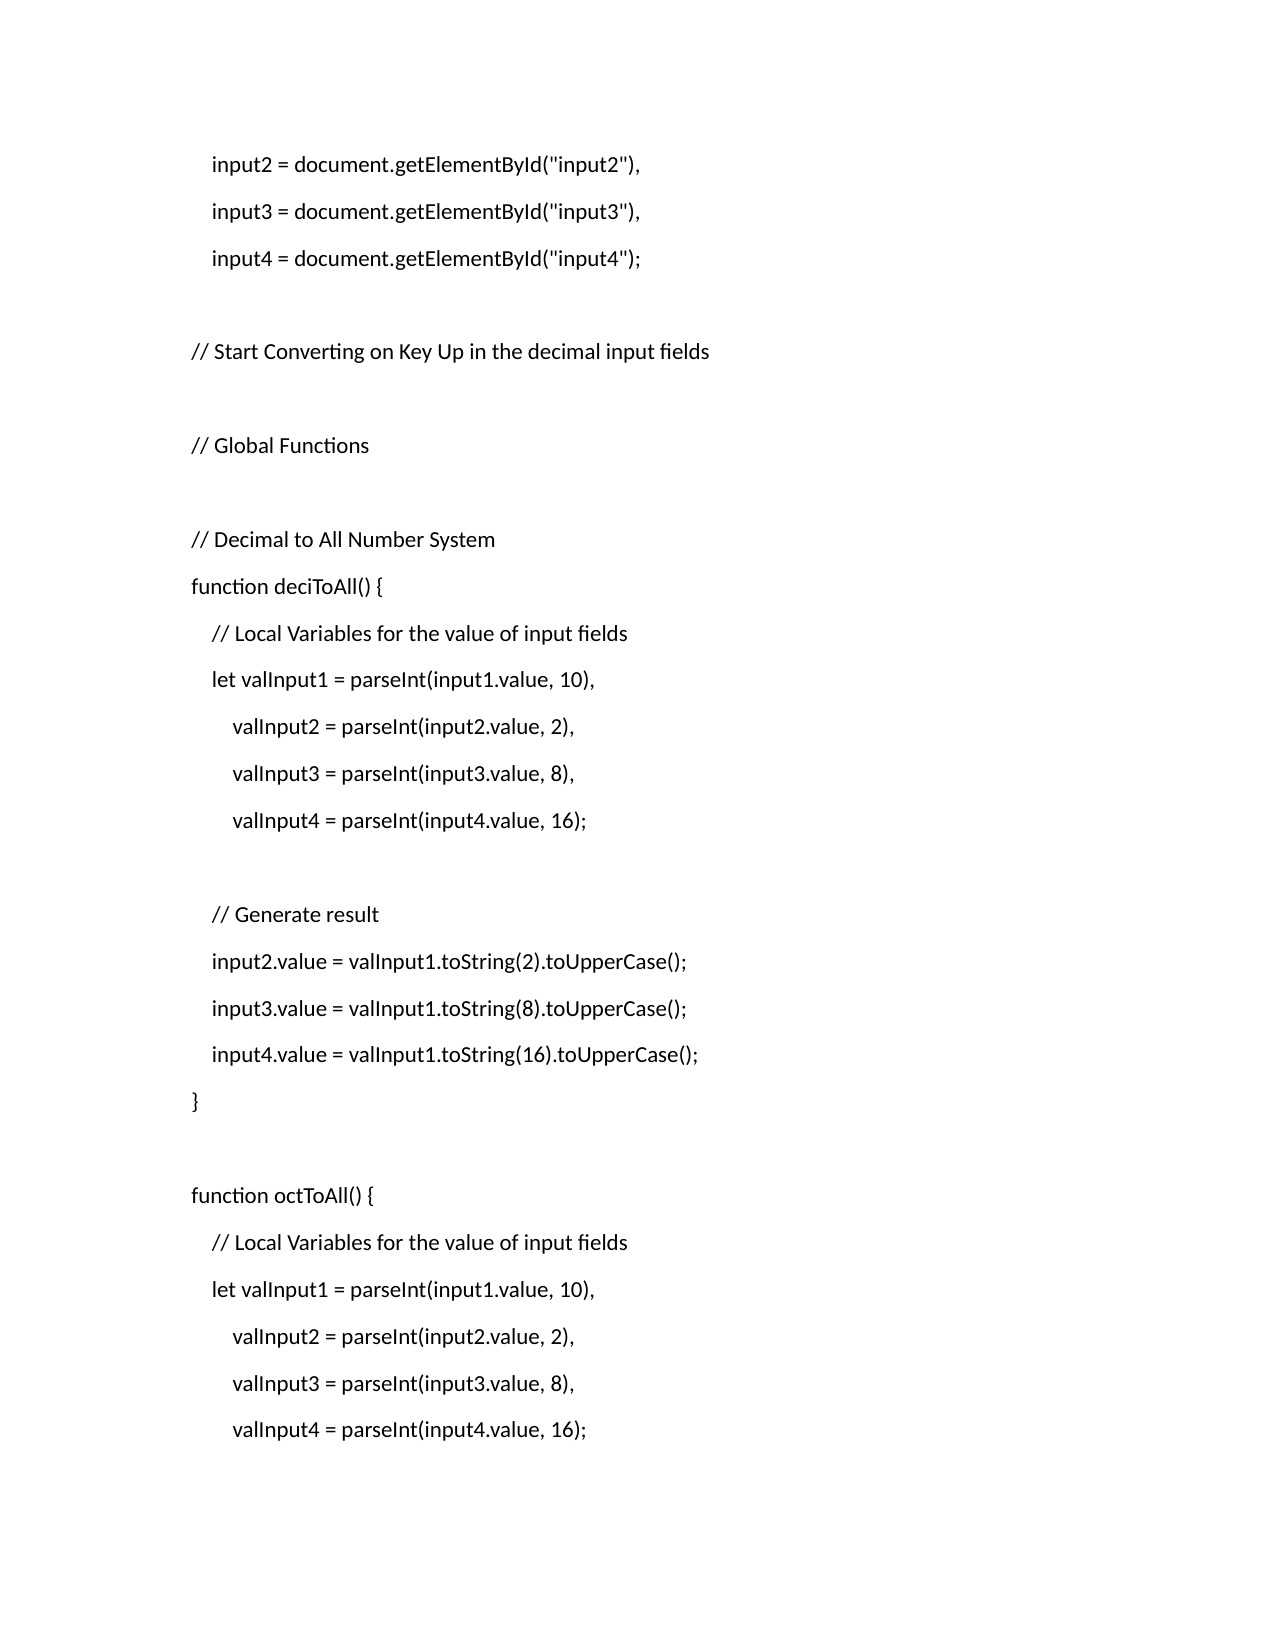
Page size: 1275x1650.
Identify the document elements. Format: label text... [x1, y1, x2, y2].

text function octToAll() { [150, 1181, 1125, 1209]
text // Local Variables for the value of input fields [150, 619, 1125, 647]
text } [150, 1087, 1125, 1116]
text // Decimal to All Number System [150, 525, 1125, 553]
text valInput4 = parseInt(input4.value, 16); [150, 1416, 1125, 1444]
text input4 = document.getElementById("input4"); [150, 244, 1125, 272]
text function deciToAll() { [150, 572, 1125, 600]
text input3.value = valInput1.toString(8).toUpperCase(); [150, 994, 1125, 1022]
text // Generate result [150, 900, 1125, 928]
text // Global Functions [150, 431, 1125, 459]
text let valInput1 = parseInt(input1.value, 10), [150, 666, 1125, 694]
text valInput3 = parseInt(input3.value, 8), [150, 1369, 1125, 1397]
text let valInput1 = parseInt(input1.value, 10), [150, 1275, 1125, 1303]
text input3 = document.getElementById("input3"), [150, 197, 1125, 225]
text valInput3 = parseInt(input3.value, 8), [150, 759, 1125, 787]
text // Local Variables for the value of input fields [150, 1228, 1125, 1256]
text valInput2 = parseInt(input2.value, 2), [150, 1322, 1125, 1350]
text valInput2 = parseInt(input2.value, 2), [150, 712, 1125, 741]
text input4.value = valInput1.toString(16).toUpperCase(); [150, 1041, 1125, 1069]
text valInput4 = parseInt(input4.value, 16); [150, 806, 1125, 834]
text input2.value = valInput1.toString(2).toUpperCase(); [150, 947, 1125, 975]
text // Start Converting on Key Up in the decimal input fields [150, 337, 1125, 366]
text input2 = document.getElementById("input2"), [150, 150, 1125, 178]
